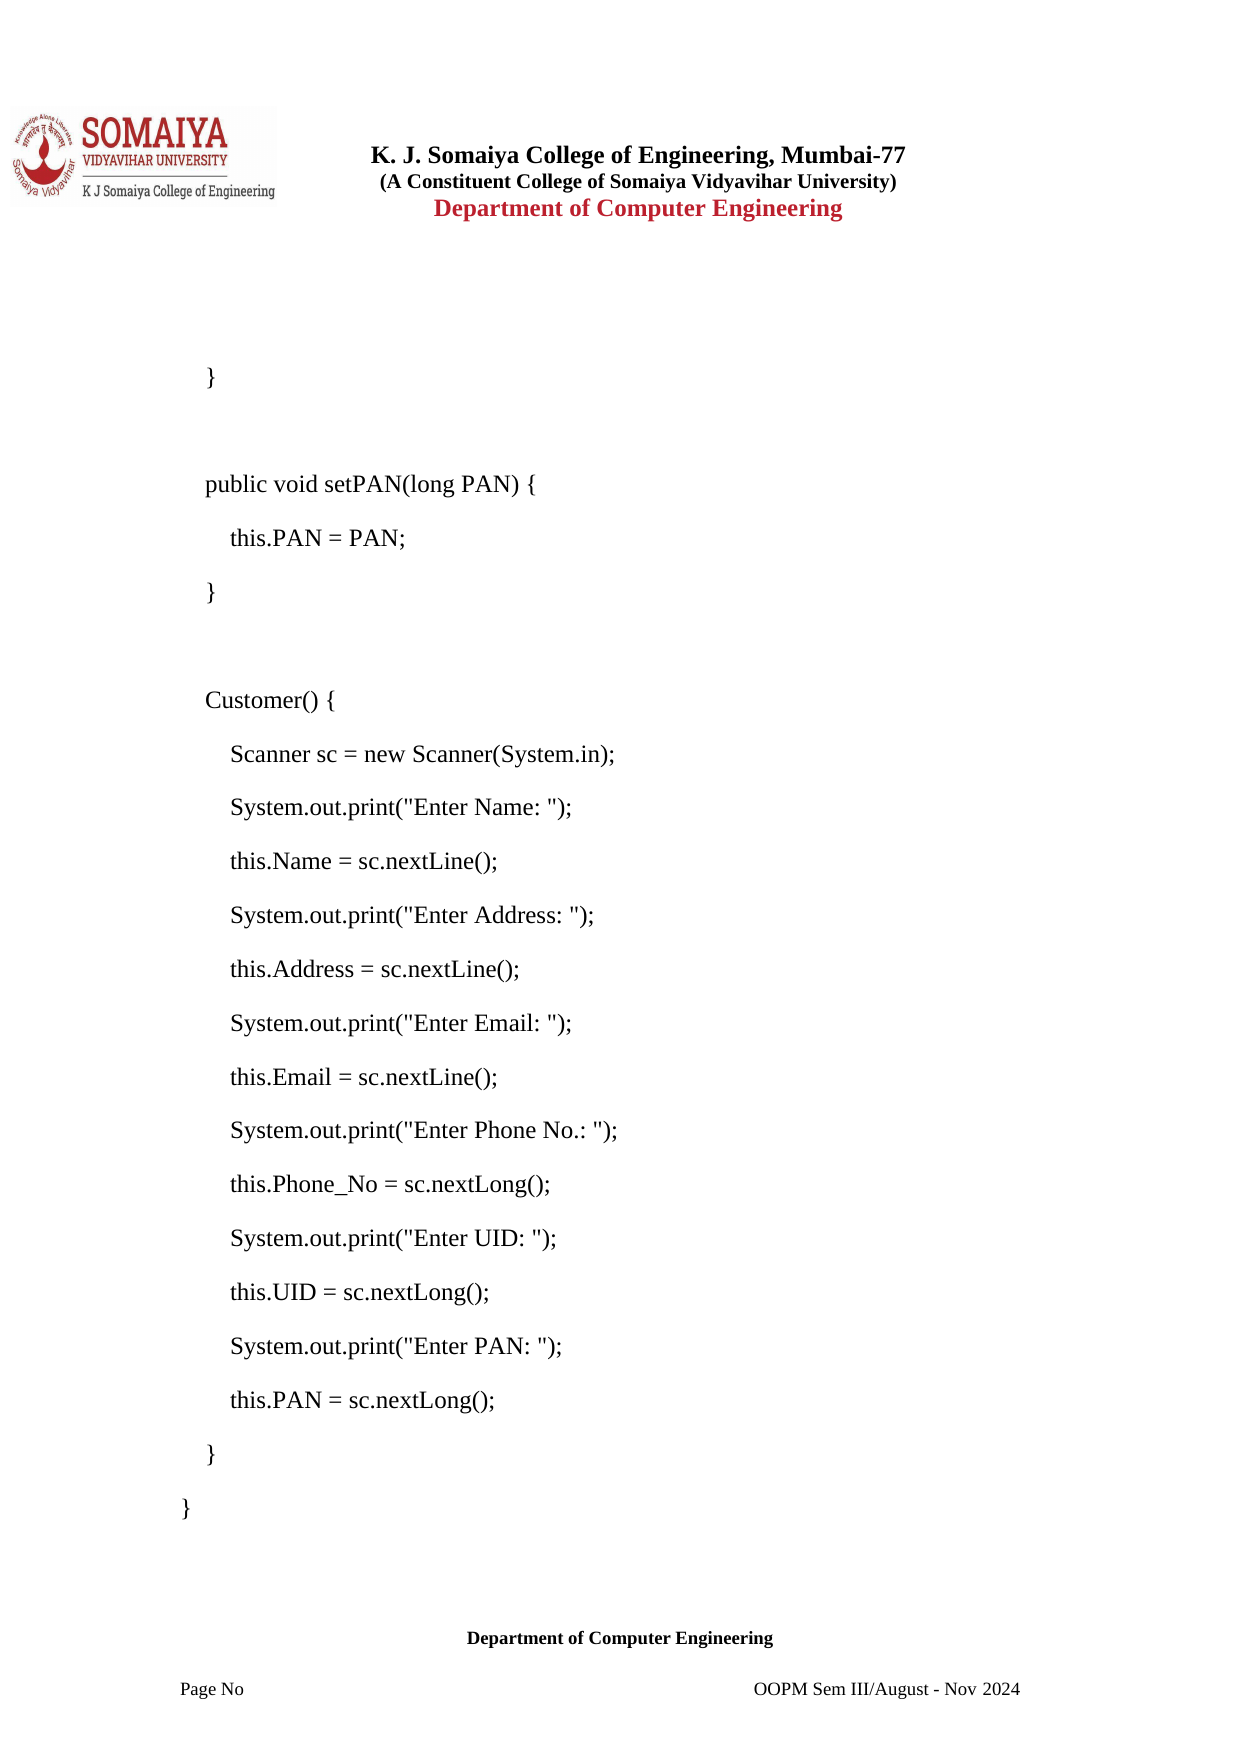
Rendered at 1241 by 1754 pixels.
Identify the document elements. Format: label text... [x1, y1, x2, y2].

text public void setPAN(long PAN) { [180, 469, 1060, 498]
text this.PAN = PAN; [180, 523, 1060, 552]
text } [180, 577, 1060, 606]
text System.out.print("Enter Email: "); [180, 1008, 1060, 1037]
picture [9, 106, 277, 207]
text this.Address = sc.nextLine(); [180, 954, 1060, 983]
text this.Phone_No = sc.nextLong(); [180, 1169, 1060, 1198]
text System.out.print("Enter Address: "); [180, 900, 1060, 929]
text } [180, 362, 1060, 390]
text this.UID = sc.nextLong(); [180, 1277, 1060, 1306]
text this.Name = sc.nextLine(); [180, 846, 1060, 875]
text System.out.print("Enter Phone No.: "); [180, 1116, 1060, 1144]
text this.Email = sc.nextLine(); [180, 1062, 1060, 1091]
text System.out.print("Enter Name: "); [180, 792, 1060, 821]
text Scanner sc = new Scanner(System.in); [180, 739, 1060, 767]
text } [180, 1439, 1060, 1467]
text Customer() { [180, 685, 1060, 713]
text System.out.print("Enter UID: "); [180, 1223, 1060, 1252]
text } [180, 1493, 1060, 1521]
text this.PAN = sc.nextLong(); [180, 1385, 1060, 1414]
text System.out.print("Enter PAN: "); [180, 1331, 1060, 1360]
